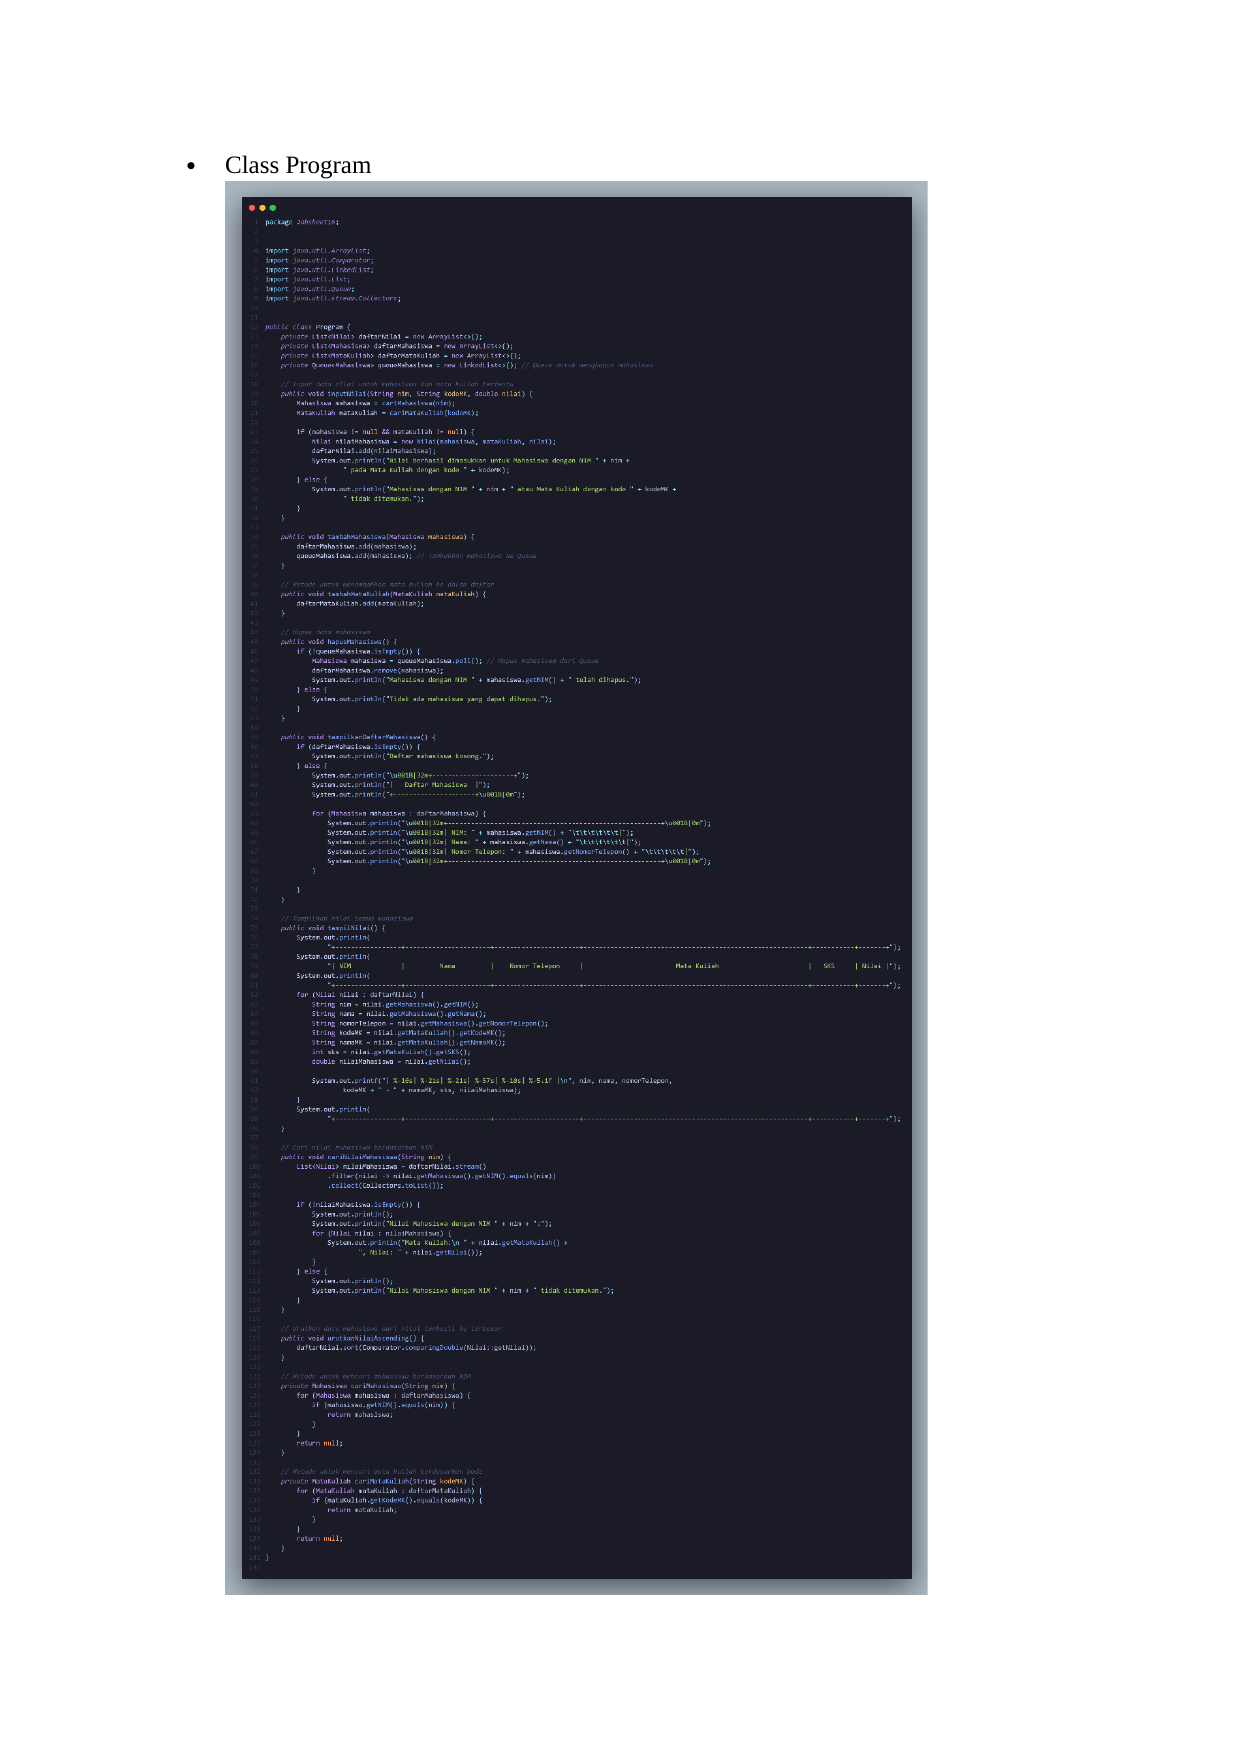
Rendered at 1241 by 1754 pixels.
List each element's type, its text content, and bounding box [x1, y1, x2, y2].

list Class Program [187, 150, 1090, 179]
picture [225, 181, 928, 1595]
